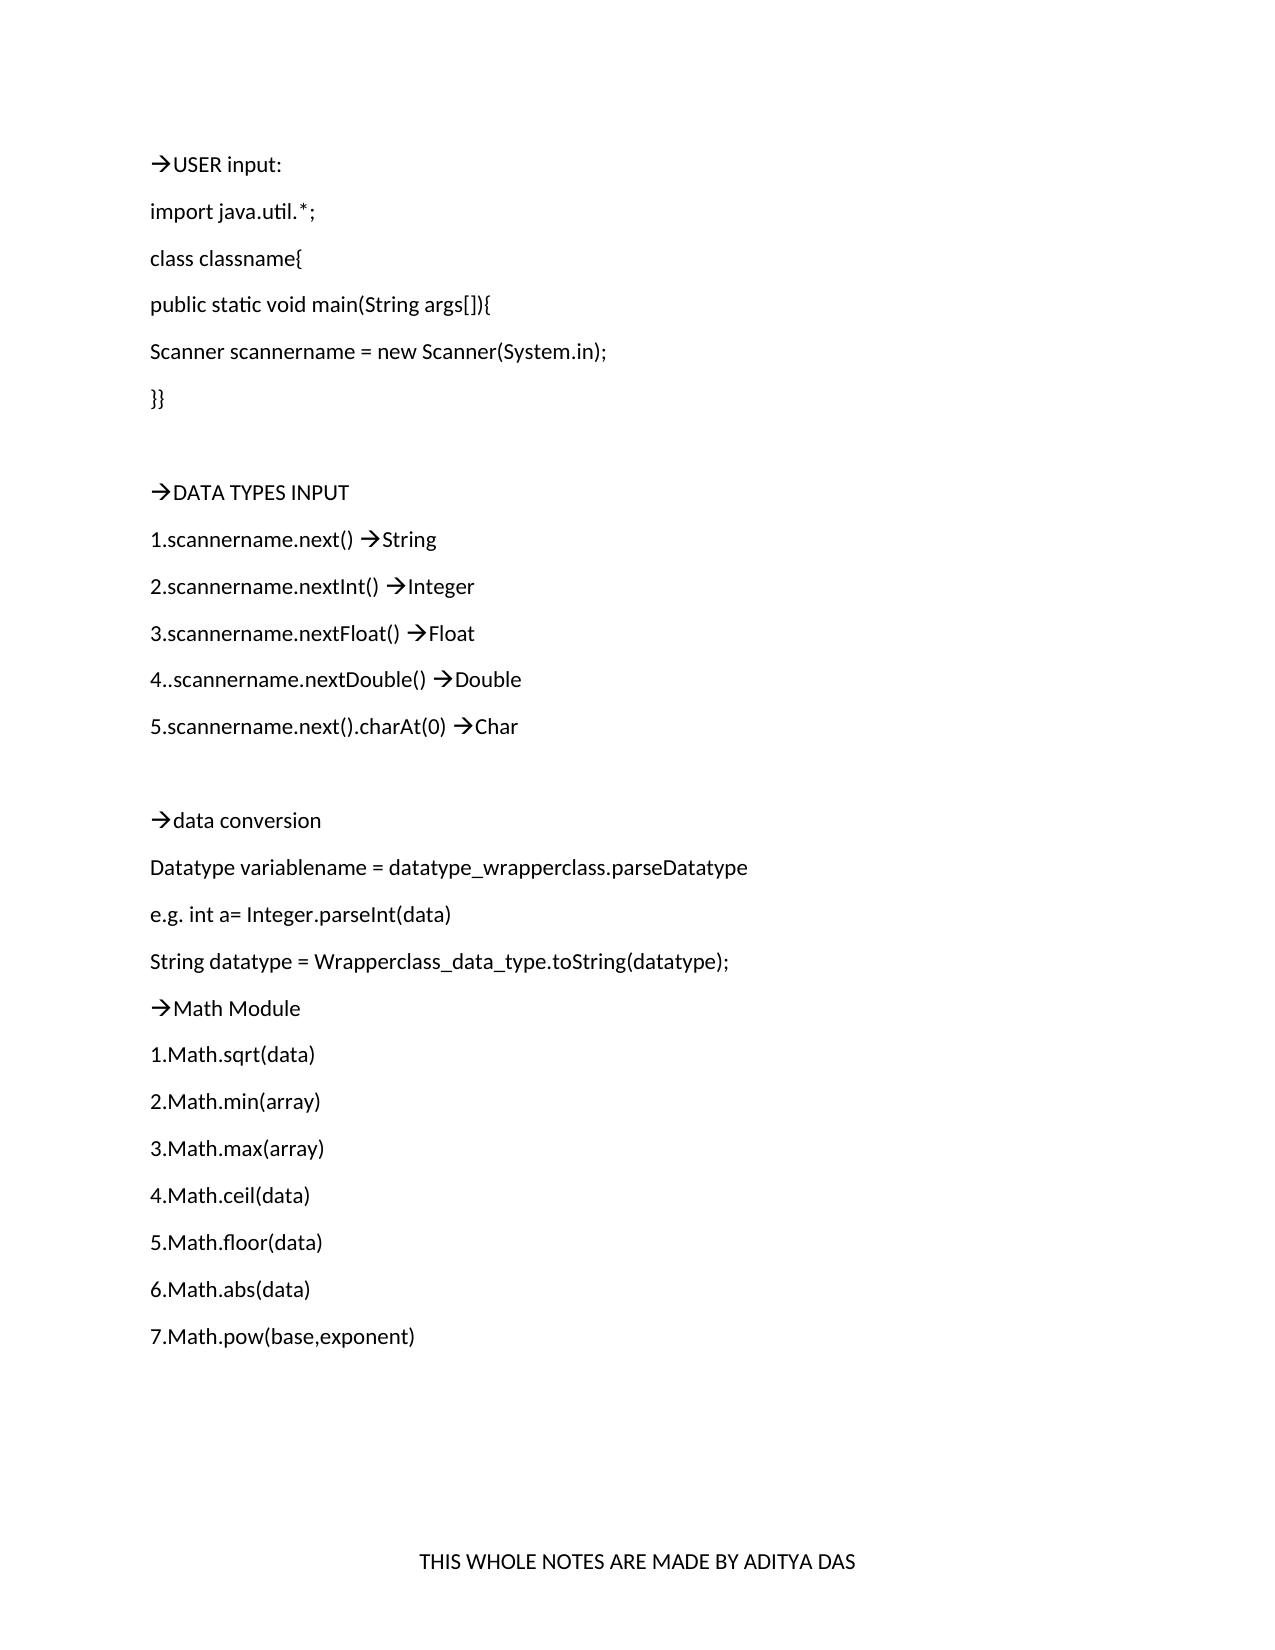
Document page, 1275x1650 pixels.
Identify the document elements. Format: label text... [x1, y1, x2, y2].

text 2.Math.min(array) [150, 1087, 1125, 1116]
text 5.scannername.next().charAt(0) Char [150, 712, 1125, 741]
text class classname{ [150, 244, 1125, 272]
text USER input: [150, 150, 1125, 178]
text 3.scannername.nextFloat() Float [150, 619, 1125, 647]
text 6.Math.abs(data) [150, 1275, 1125, 1303]
text public static void main(String args[]){ [150, 291, 1125, 319]
text Datatype variablename = datatype_wrapperclass.parseDatatype [150, 853, 1125, 881]
text import java.util.*; [150, 197, 1125, 225]
text 3.Math.max(array) [150, 1134, 1125, 1162]
text Scanner scannername = new Scanner(System.in); [150, 337, 1125, 366]
text 1.scannername.next() String [150, 525, 1125, 553]
text Math Module [150, 994, 1125, 1022]
text 4..scannername.nextDouble() Double [150, 666, 1125, 694]
text 5.Math.floor(data) [150, 1228, 1125, 1256]
text DATA TYPES INPUT [150, 478, 1125, 506]
text 7.Math.pow(base,exponent) [150, 1322, 1125, 1350]
text }} [150, 384, 1125, 412]
text e.g. int a= Integer.parseInt(data) [150, 900, 1125, 928]
text data conversion [150, 806, 1125, 834]
text 4.Math.ceil(data) [150, 1181, 1125, 1209]
text String datatype = Wrapperclass_data_type.toString(datatype); [150, 947, 1125, 975]
text 2.scannername.nextInt() Integer [150, 572, 1125, 600]
text 1.Math.sqrt(data) [150, 1041, 1125, 1069]
